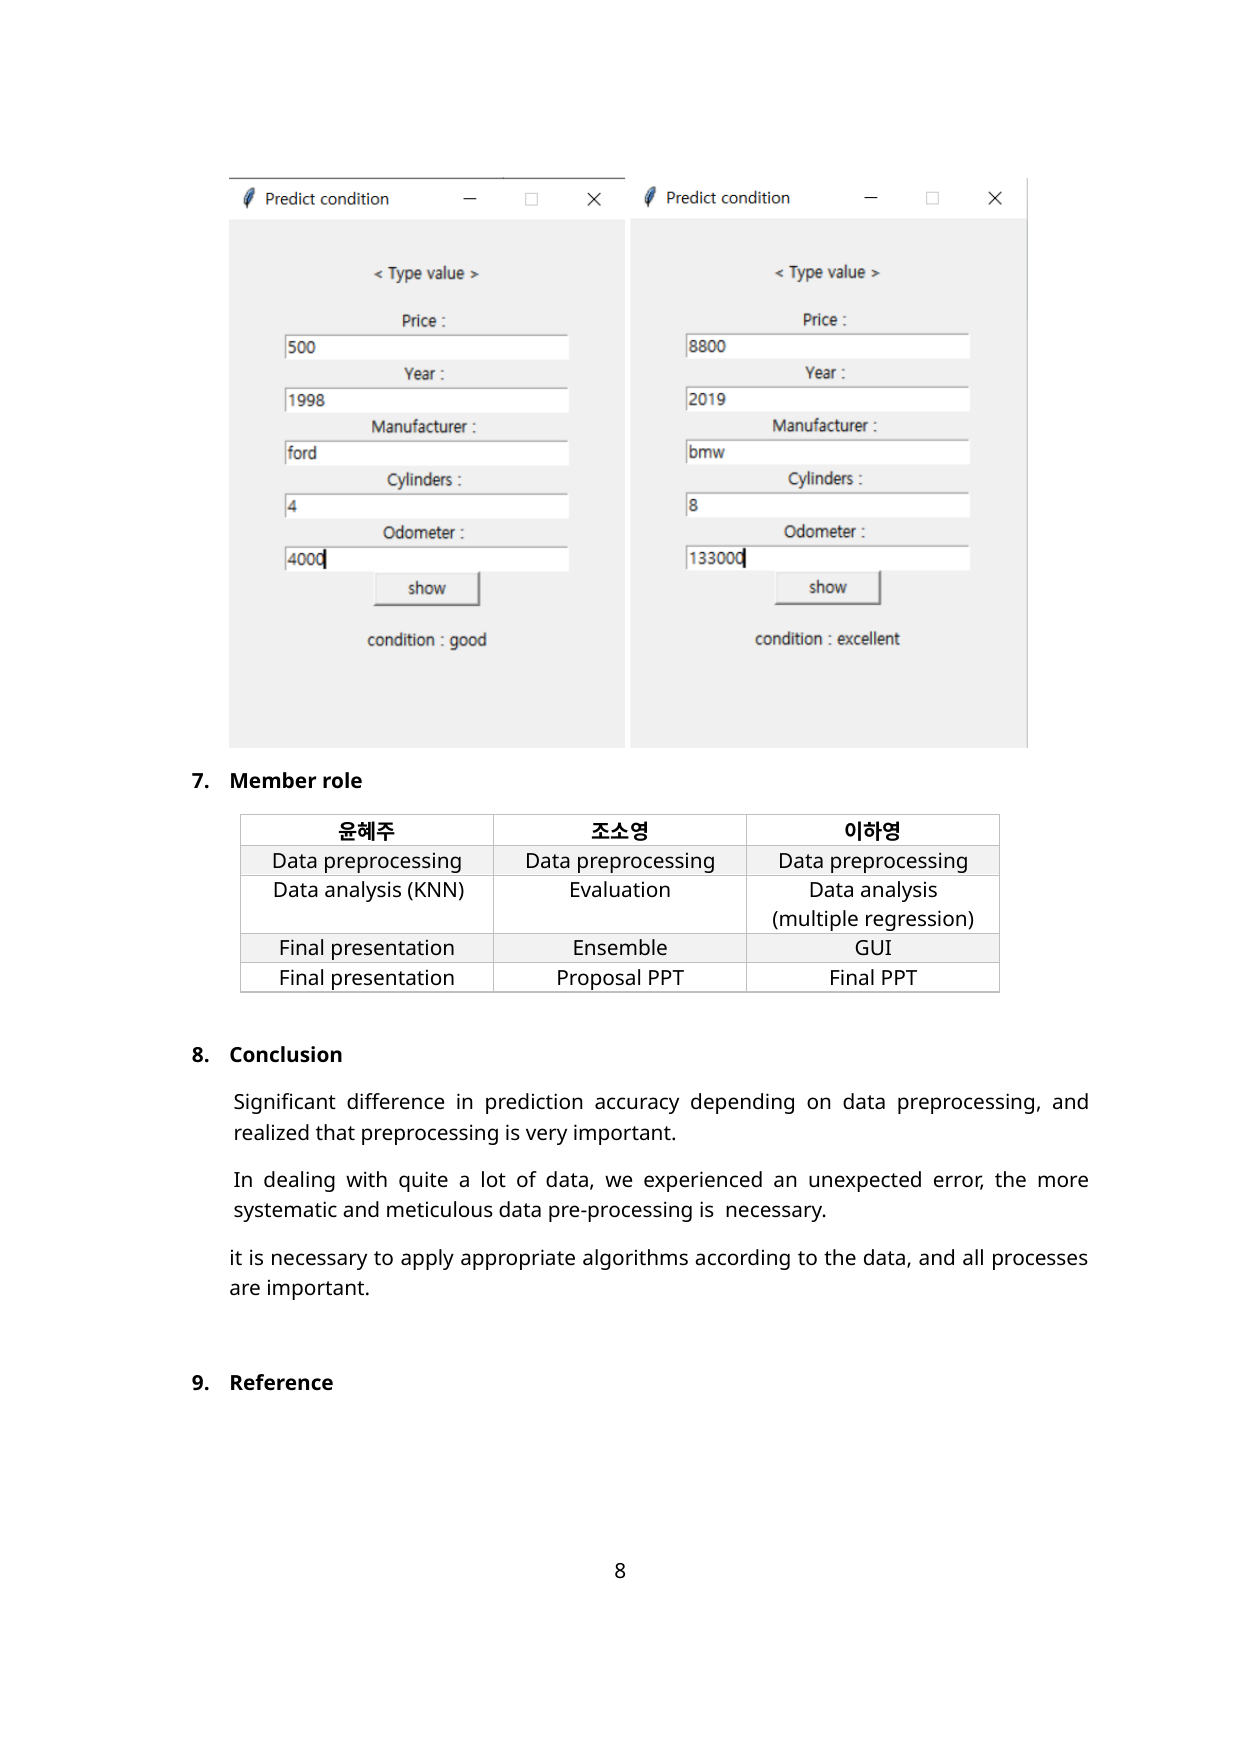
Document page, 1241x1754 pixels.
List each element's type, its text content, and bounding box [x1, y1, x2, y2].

table_cell Data preprocessing [747, 846, 999, 874]
table_header 조소영 [494, 815, 746, 845]
table_cell Final presentation [241, 963, 493, 991]
list Significant difference in prediction accuracy depending on data preprocessing, and realized that preprocessing is very important. [233, 1087, 1090, 1146]
list Member role [192, 767, 1090, 795]
picture [229, 177, 625, 748]
table_header 이하영 [747, 815, 999, 845]
table_cell GUI [747, 934, 999, 962]
list In dealing with quite a lot of data, we experienced an unexpected error, the more systematic and meticulous data pre-processing is necessary. [233, 1165, 1090, 1224]
table_cell Final presentation [241, 934, 493, 962]
table_cell Data preprocessing [494, 846, 746, 874]
picture [630, 178, 1028, 748]
table_cell Evaluation [494, 876, 746, 932]
table_cell Data preprocessing [241, 846, 493, 874]
table_header 윤혜주 [241, 815, 493, 845]
table_cell Data analysis (multiple regression) [747, 876, 999, 932]
list Conclusion [192, 1040, 1090, 1068]
table_cell Proposal PPT [494, 963, 746, 991]
list it is necessary to apply appropriate algorithms according to the data, and all processes are important. [229, 1243, 1090, 1302]
list Reference [192, 1368, 1090, 1397]
table_cell Final PPT [747, 963, 999, 991]
table_cell Ensemble [494, 934, 746, 962]
table_cell Data analysis (KNN) [241, 876, 493, 932]
